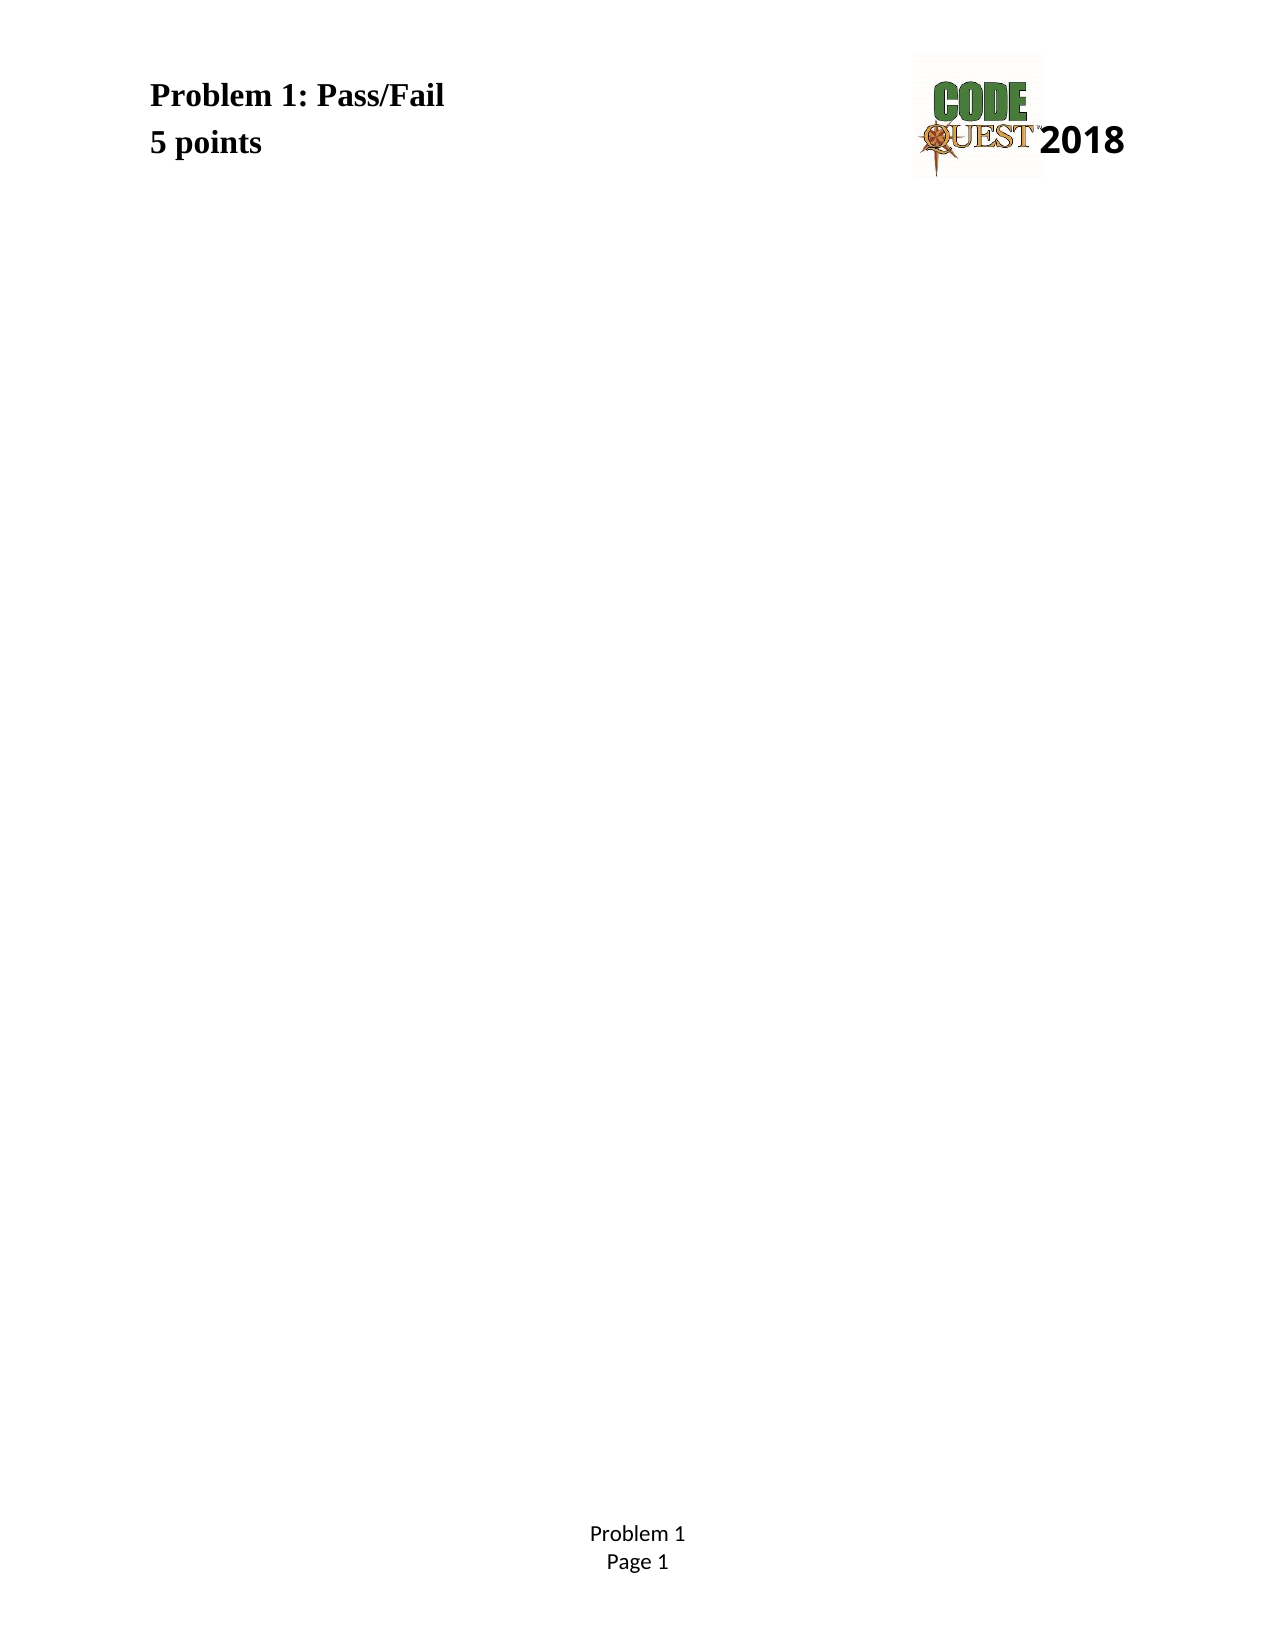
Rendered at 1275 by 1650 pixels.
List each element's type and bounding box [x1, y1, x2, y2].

picture [912, 53, 1045, 178]
